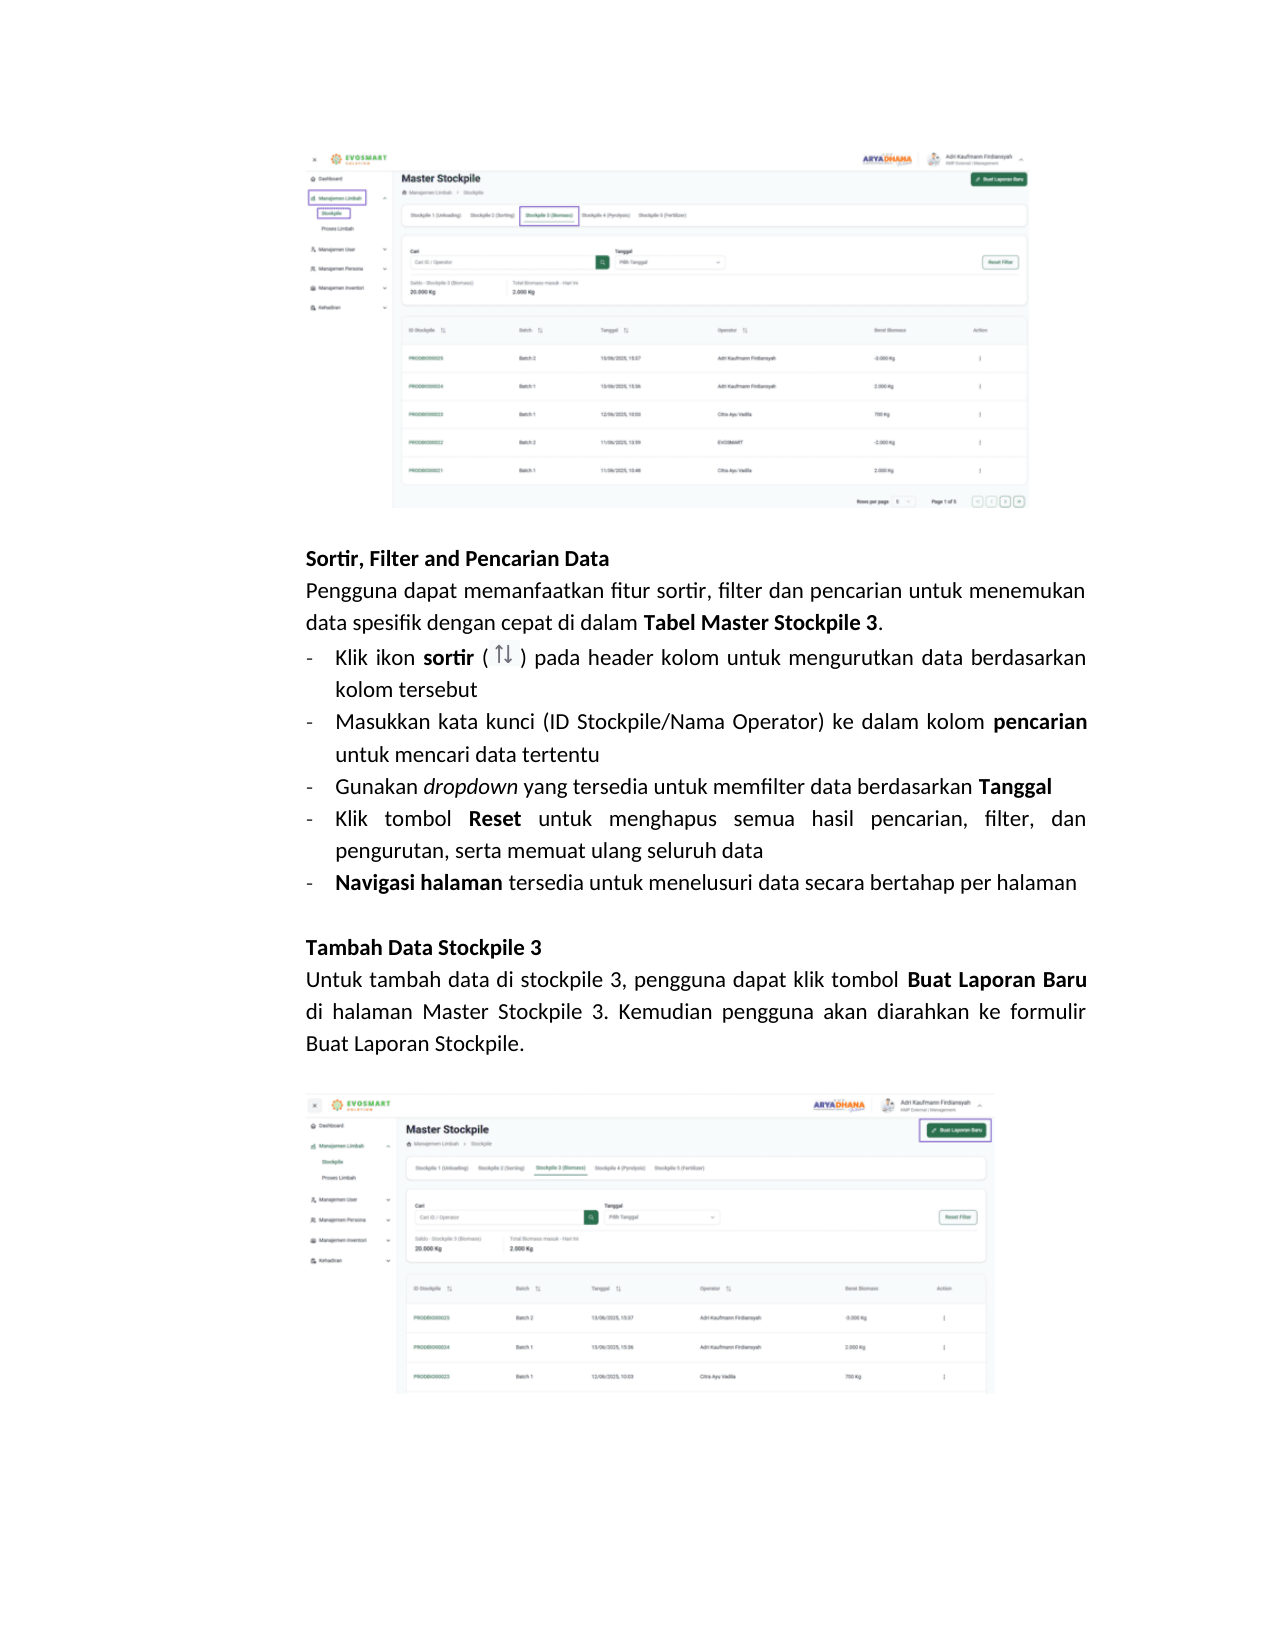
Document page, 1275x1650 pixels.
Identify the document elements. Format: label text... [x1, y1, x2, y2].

list Klik tombol Reset untuk menghapus semua hasil pencarian, filter, dan pengurutan, serta memuat ulang seluruh data [306, 804, 1087, 864]
list Tambah Data Stockpile 3 [306, 933, 1087, 961]
list Untuk tambah data di stockpile 3, pengguna dapat klik tombol Buat Laporan Baru di halaman Master Stockpile 3. Kemudian pengguna akan diarahkan ke formulir Buat Laporan Stockpile. [306, 965, 1087, 1057]
list Navigasi halaman tersedia untuk menelusuri data secara bertahap per halaman [306, 868, 1087, 896]
picture [305, 150, 1030, 508]
list Sortir, Filter and Pencarian Data [306, 544, 1087, 572]
picture [305, 1093, 995, 1394]
list Masukkan kata kunci (ID Stockpile/Nama Operator) ke dalam kolom pencarian untuk mencari data tertentu [306, 707, 1087, 768]
picture [488, 640, 520, 666]
list Pengguna dapat memanfaatkan fitur sortir, filter dan pencarian untuk menemukan data spesifik dengan cepat di dalam Tabel Master Stockpile 3. [306, 576, 1087, 636]
list Gunakan dropdown yang tersedia untuk memfilter data berdasarkan Tanggal [306, 772, 1087, 800]
list Klik ikon sortir () pada header kolom untuk mengurutkan data berdasarkan kolom tersebut [306, 640, 1087, 703]
